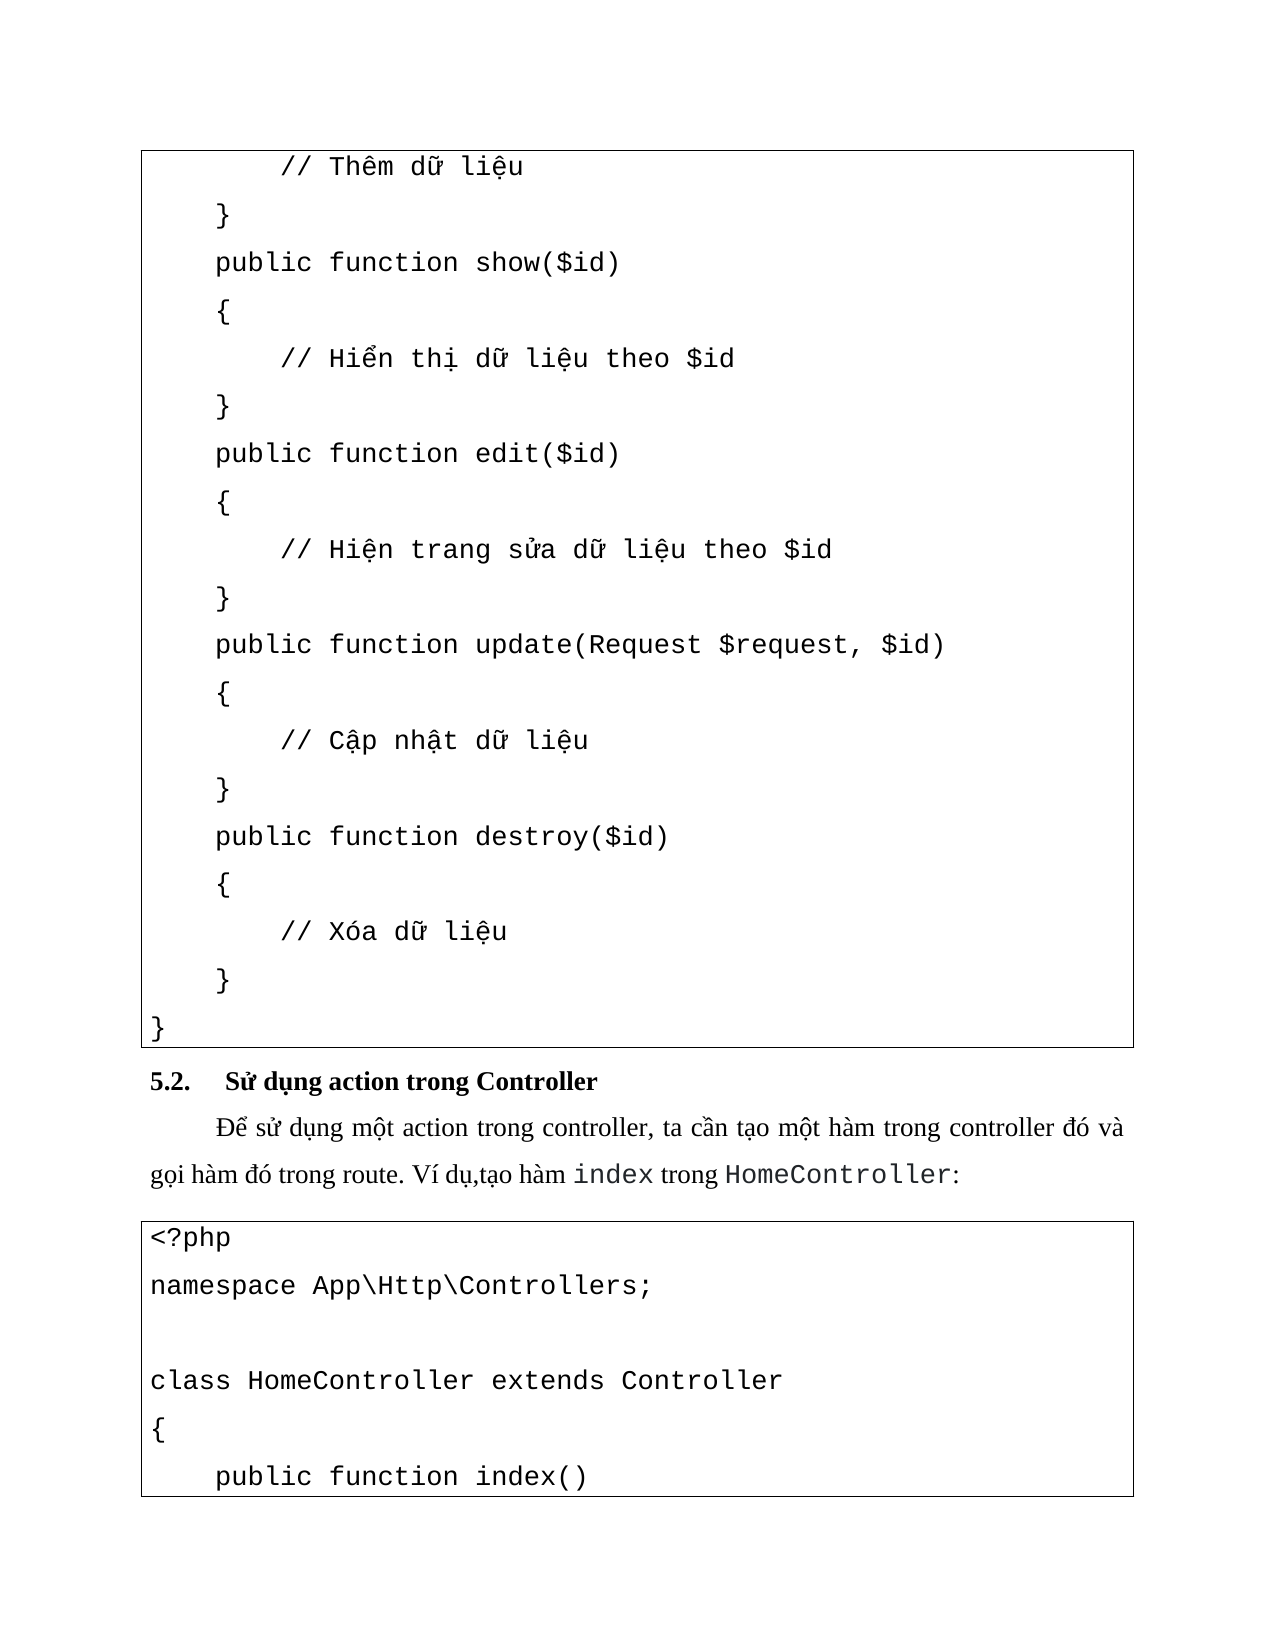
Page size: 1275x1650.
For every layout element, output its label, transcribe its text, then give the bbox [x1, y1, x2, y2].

text { [142, 293, 1133, 327]
text } [142, 198, 1133, 232]
text // Thêm dữ liệu [142, 151, 1133, 184]
text <?php [142, 1222, 1133, 1254]
text // Xóa dữ liệu [142, 915, 1133, 949]
text { [142, 485, 1133, 518]
text } [142, 963, 1133, 997]
text } [142, 1011, 1133, 1047]
text } [142, 580, 1133, 614]
text Để sử dụng một action trong controller, ta cần tạo một hàm trong controller đó và gọi hàm đó trong route. Ví dụ,tạo hàm index trong HomeController: [150, 1111, 1125, 1191]
text // Hiện trang sửa dữ liệu theo $id [142, 532, 1133, 566]
text public function show($id) [142, 246, 1133, 279]
subtitle Sử dụng action trong Controller [150, 1065, 1125, 1096]
text // Cập nhật dữ liệu [142, 724, 1133, 758]
text // Hiển thị dữ liệu theo $id [142, 341, 1133, 375]
text { [142, 1412, 1133, 1446]
text public function index() [142, 1460, 1133, 1496]
text } [142, 772, 1133, 805]
text } [142, 389, 1133, 423]
text namespace App\Http\Controllers; [142, 1268, 1133, 1302]
text class HomeController extends Controller [142, 1364, 1133, 1398]
text public function destroy($id) [142, 819, 1133, 853]
text public function update(Request $request, $id) [142, 628, 1133, 662]
text { [142, 676, 1133, 710]
text public function edit($id) [142, 437, 1133, 471]
text { [142, 867, 1133, 901]
